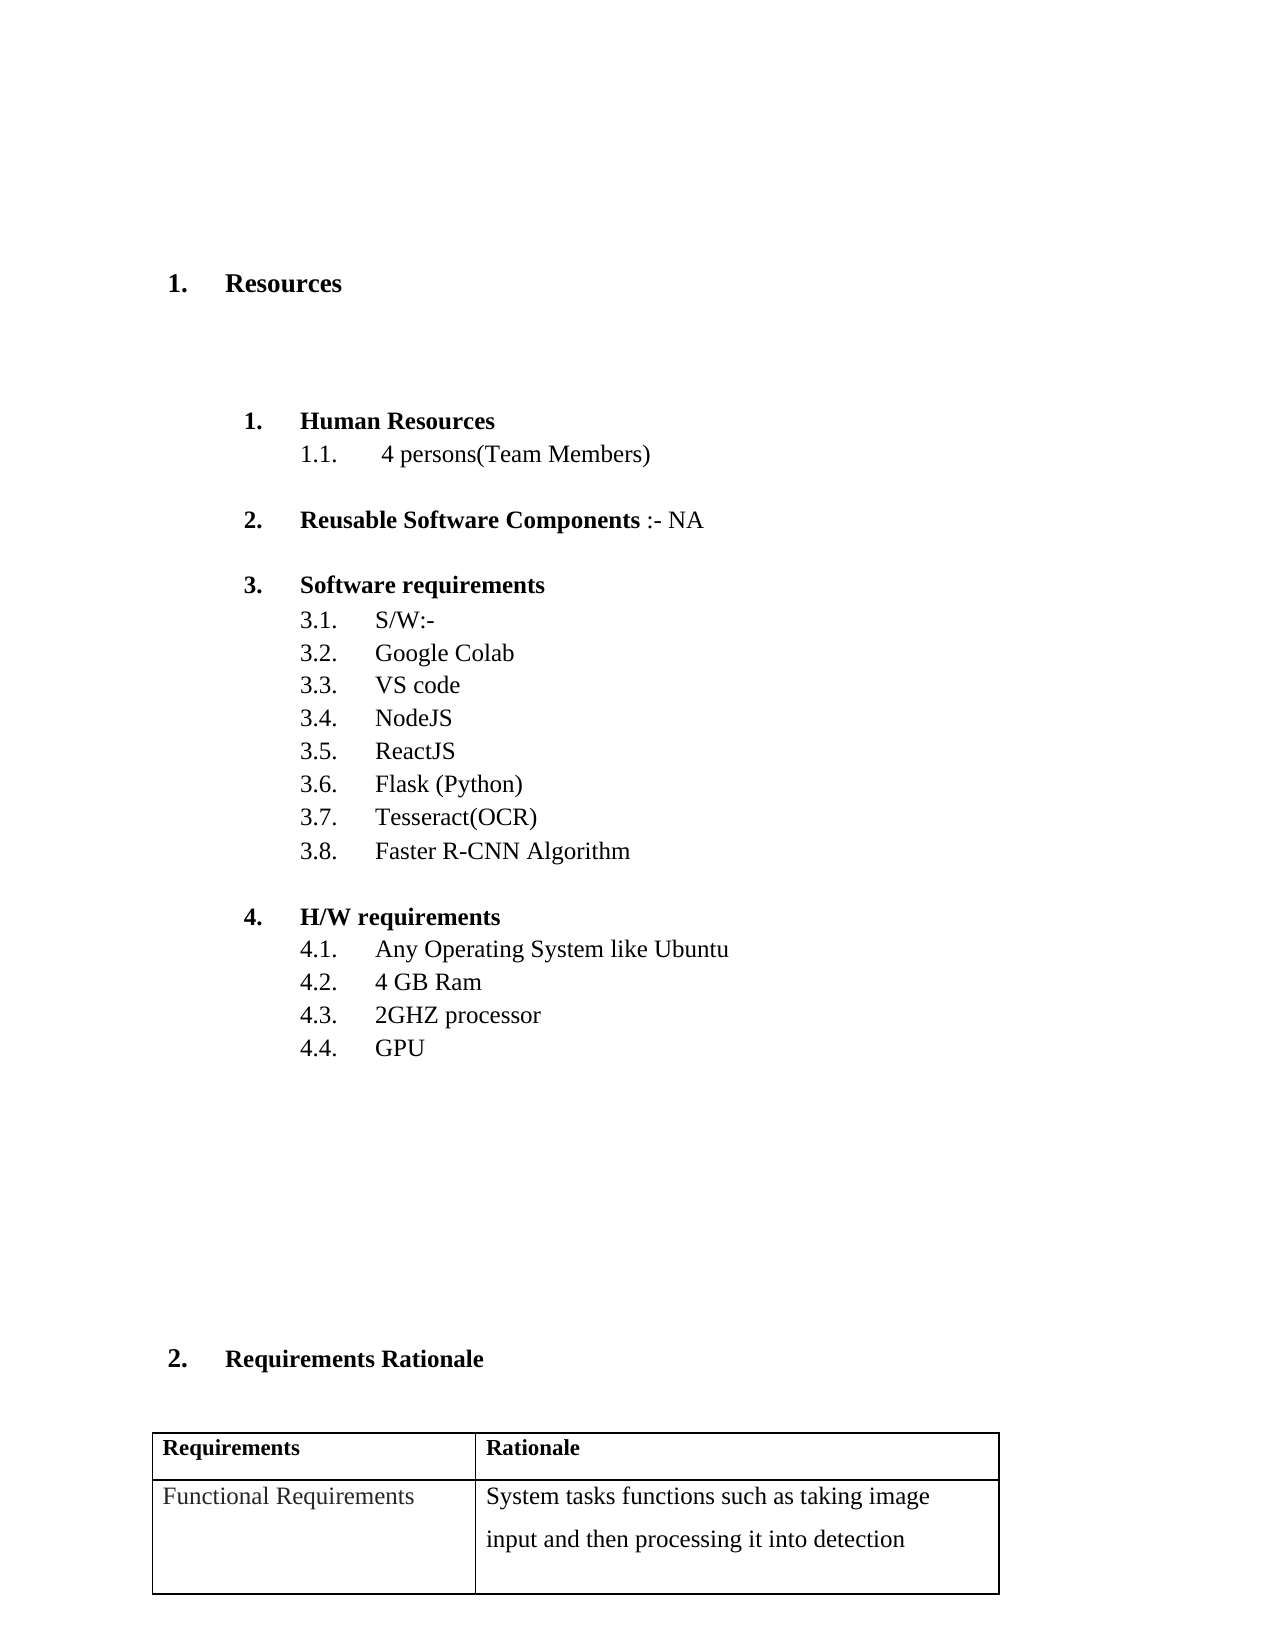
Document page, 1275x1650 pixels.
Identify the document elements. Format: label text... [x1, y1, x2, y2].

subtitle Requirements Rationale [167, 1342, 1139, 1373]
list Any Operating System like Ubuntu [300, 934, 1139, 963]
subtitle H/W requirements [244, 902, 1139, 931]
list Flask (Python) [300, 769, 1139, 798]
list 2GHZ processor [300, 1000, 1139, 1029]
text 3.1. S/W:- [300, 605, 1139, 634]
subtitle Reusable Software Components :- NA [244, 505, 1139, 534]
list ReactJS [300, 736, 1139, 765]
table_header Requirements [153, 1434, 475, 1479]
list Faster R-CNN Algorithm [300, 836, 1139, 865]
subtitle Resources [167, 267, 1139, 298]
list Google Colab [300, 638, 1139, 666]
list 4 GB Ram [300, 967, 1139, 996]
list VS code [300, 671, 1139, 699]
table_header Rationale [476, 1434, 998, 1479]
table_cell System tasks functions such as taking image input and then processing it into detection [476, 1481, 998, 1593]
list NodeJS [300, 703, 1139, 732]
list Tesseract(OCR) [300, 802, 1139, 831]
list Software requirements [244, 571, 1139, 599]
subtitle Human Resources [244, 406, 1139, 435]
list 4 persons(Team Members) [300, 439, 1139, 468]
table_cell Functional Requirements [153, 1481, 475, 1593]
list GPU [300, 1033, 1139, 1062]
